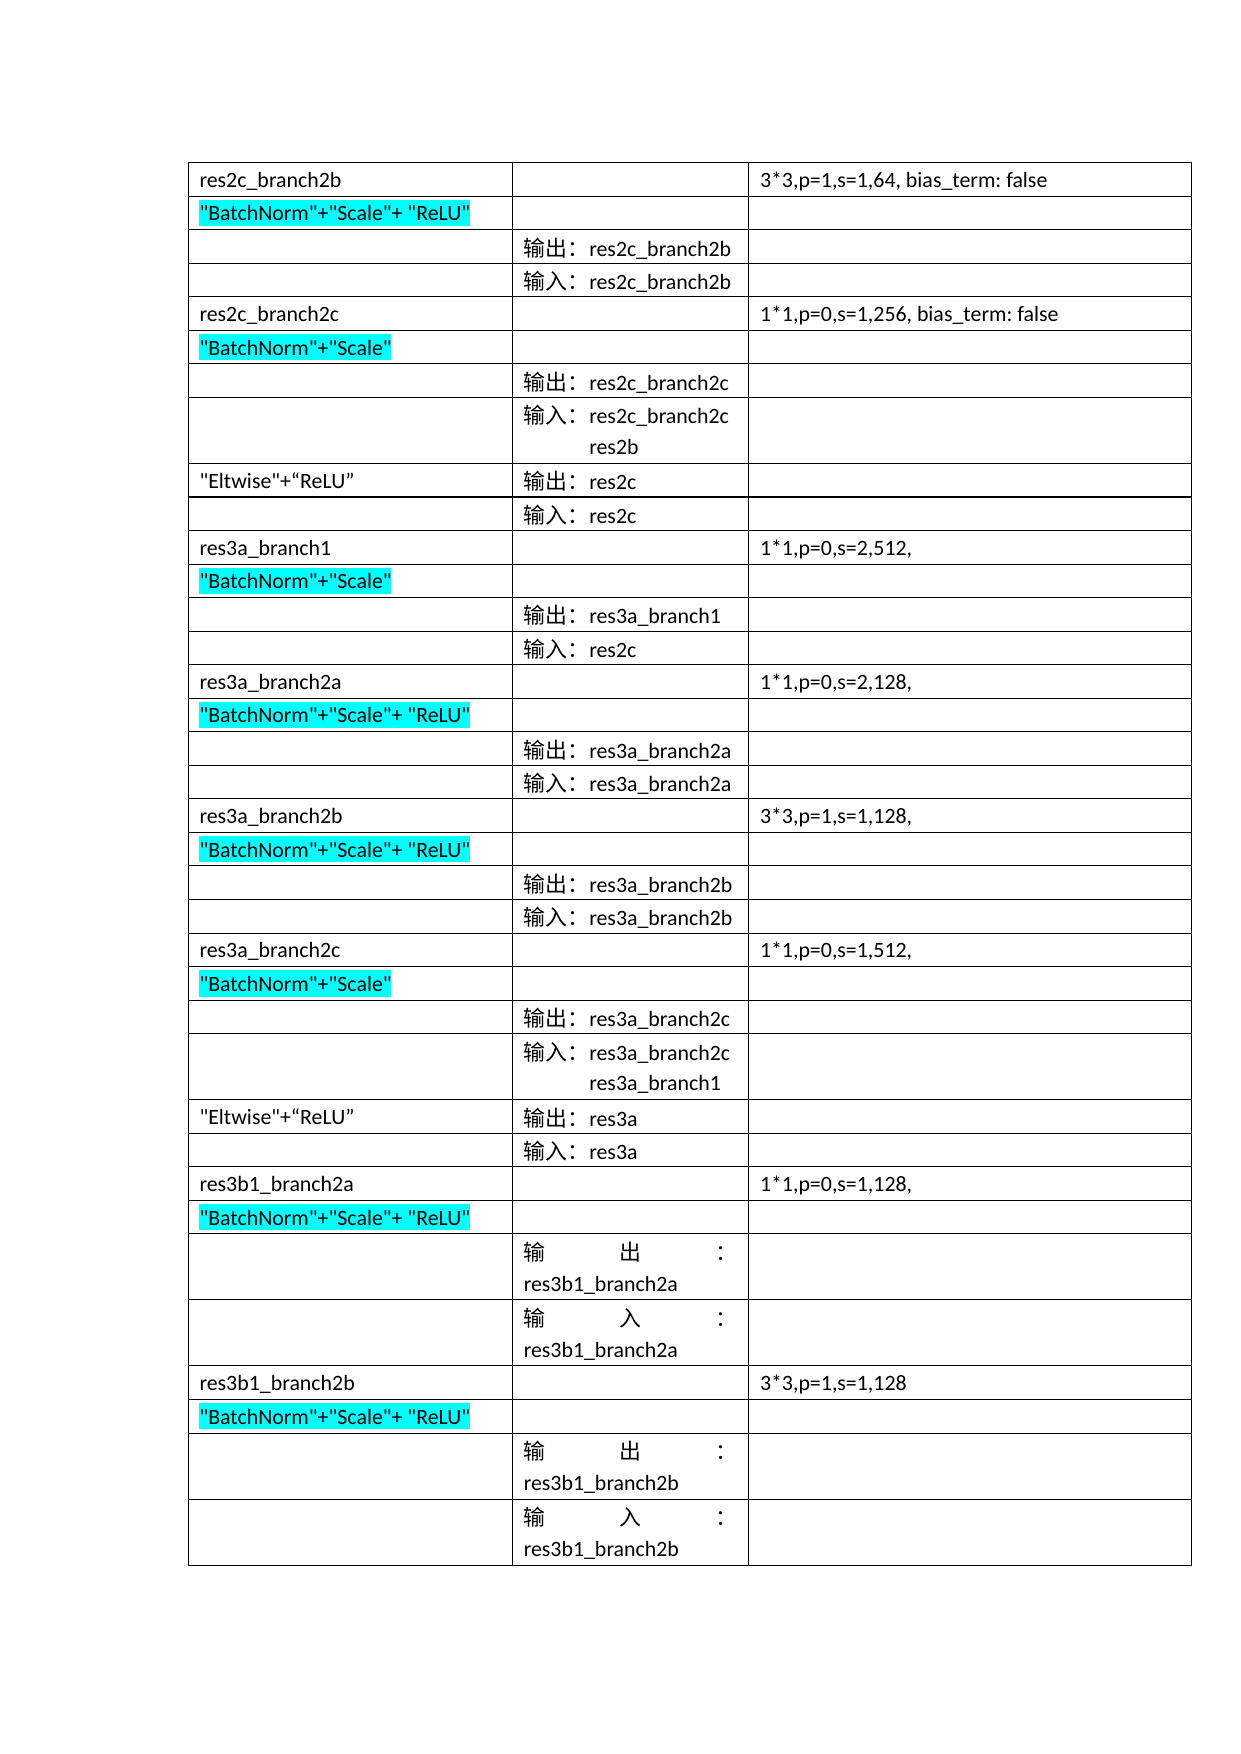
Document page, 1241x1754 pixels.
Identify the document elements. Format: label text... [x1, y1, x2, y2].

table_cell 输出：res3a_branch2b [513, 866, 748, 899]
table_cell [513, 331, 748, 363]
table_cell res3a_branch2a [189, 665, 512, 698]
table_cell [189, 264, 512, 296]
table_cell [749, 1034, 1191, 1099]
table_cell 3*3,p=1,s=1,64, bias_term: false [749, 163, 1191, 196]
table_cell [749, 699, 1191, 731]
table_cell [513, 297, 748, 330]
table_cell "BatchNorm"+"Scale" [189, 331, 512, 363]
table_cell [749, 197, 1191, 229]
table_cell 1*1,p=0,s=1,128, [749, 1167, 1191, 1200]
table_cell 1*1,p=0,s=2,512, [749, 531, 1191, 563]
table_cell [189, 732, 512, 765]
table_cell [513, 833, 748, 865]
table_cell "BatchNorm"+"Scale" [189, 967, 512, 999]
table_cell res3b1_branch2a [189, 1167, 512, 1200]
table_cell [513, 1366, 748, 1399]
table_cell 1*1,p=0,s=1,512, [749, 934, 1191, 966]
table_cell [513, 565, 748, 597]
table_cell [749, 464, 1191, 496]
table_cell res3a_branch1 [189, 531, 512, 563]
table_cell [189, 866, 512, 899]
table_cell [189, 364, 512, 397]
table_cell 输入：res3a_branch2b [513, 900, 748, 932]
table_cell [749, 1134, 1191, 1166]
table_cell [749, 1100, 1191, 1133]
table_cell [749, 230, 1191, 263]
table_cell [749, 1201, 1191, 1233]
table_cell [749, 900, 1191, 932]
table_cell "BatchNorm"+"Scale"+ "ReLU" [189, 197, 512, 229]
table_cell [749, 398, 1191, 463]
table_cell [513, 799, 748, 832]
table_cell [749, 632, 1191, 664]
table_cell [189, 230, 512, 263]
table_cell 3*3,p=1,s=1,128, [749, 799, 1191, 832]
table_cell [189, 598, 512, 631]
table_cell [749, 598, 1191, 631]
table_cell [749, 766, 1191, 798]
table_cell "BatchNorm"+"Scale"+ "ReLU" [189, 833, 512, 865]
table_cell [189, 1034, 512, 1099]
table_cell res3a_branch2b [189, 799, 512, 832]
table_cell 1*1,p=0,s=2,128, [749, 665, 1191, 698]
table_cell [749, 331, 1191, 363]
table_cell [189, 1500, 512, 1564]
table_cell res2c_branch2c [189, 297, 512, 330]
table_cell res3a_branch2c [189, 934, 512, 966]
table_cell [749, 967, 1191, 999]
table_cell [513, 967, 748, 999]
table_cell [749, 565, 1191, 597]
table_cell 输出：res2c_branch2c [513, 364, 748, 397]
table_cell 输入：res3a [513, 1134, 748, 1166]
table_cell [513, 665, 748, 698]
table_cell 输出：res2c_branch2b [513, 230, 748, 263]
table_cell [513, 934, 748, 966]
table_cell "BatchNorm"+"Scale"+ "ReLU" [189, 1400, 512, 1432]
table_cell 输出：res3a [513, 1100, 748, 1133]
table_cell [749, 498, 1191, 530]
table_cell [513, 1400, 748, 1432]
table_cell 输入：res3a_branch2a [513, 766, 748, 798]
table_cell 输出：res3a_branch2c [513, 1001, 748, 1033]
table_cell [513, 531, 748, 563]
table_cell [189, 1234, 512, 1299]
table_cell [189, 398, 512, 463]
table_cell [513, 1167, 748, 1200]
table_cell res2c_branch2b [189, 163, 512, 196]
table_cell "BatchNorm"+"Scale" [189, 565, 512, 597]
table_cell [189, 1300, 512, 1365]
table_cell [189, 1434, 512, 1498]
table_cell 输入：res2c_branch2b [513, 264, 748, 296]
table_cell 输出：res3a_branch2a [513, 732, 748, 765]
table_cell [513, 699, 748, 731]
table_cell 1*1,p=0,s=1,256, bias_term: false [749, 297, 1191, 330]
table_cell 输出：res3a_branch1 [513, 598, 748, 631]
table_cell 输入：res3b1_branch2a [513, 1300, 748, 1365]
table_cell 3*3,p=1,s=1,128 [749, 1366, 1191, 1399]
table_cell [749, 1234, 1191, 1299]
table_cell [749, 866, 1191, 899]
table_cell [189, 632, 512, 664]
table_cell "Eltwise"+“ReLU” [189, 464, 512, 496]
table_cell [189, 900, 512, 932]
table_cell [749, 1434, 1191, 1498]
table_cell "BatchNorm"+"Scale"+ "ReLU" [189, 1201, 512, 1233]
table_cell "Eltwise"+“ReLU” [189, 1100, 512, 1133]
table_cell [513, 163, 748, 196]
table_cell [513, 197, 748, 229]
table_cell 输入：res2c [513, 632, 748, 664]
table_cell [513, 1201, 748, 1233]
table_cell [749, 364, 1191, 397]
table_cell [749, 833, 1191, 865]
table_cell [749, 732, 1191, 765]
table_cell 输出：res3b1_branch2b [513, 1434, 748, 1498]
table_cell [749, 1001, 1191, 1033]
table_cell 输入：res3b1_branch2b [513, 1500, 748, 1564]
table_cell 输出：res3b1_branch2a [513, 1234, 748, 1299]
table_cell 输入：res2c [513, 498, 748, 530]
table_cell [749, 1400, 1191, 1432]
table_cell [189, 1134, 512, 1166]
table_cell [749, 264, 1191, 296]
table_cell [189, 1001, 512, 1033]
table_cell [189, 766, 512, 798]
table_cell res3b1_branch2b [189, 1366, 512, 1399]
table_cell [189, 498, 512, 530]
table_cell [749, 1300, 1191, 1365]
table_cell [749, 1500, 1191, 1564]
table_cell 输入：res3a_branch2c res3a_branch1 [513, 1034, 748, 1099]
table_cell 输入：res2c_branch2c res2b [513, 398, 748, 463]
table_cell "BatchNorm"+"Scale"+ "ReLU" [189, 699, 512, 731]
table_cell 输出：res2c [513, 464, 748, 496]
